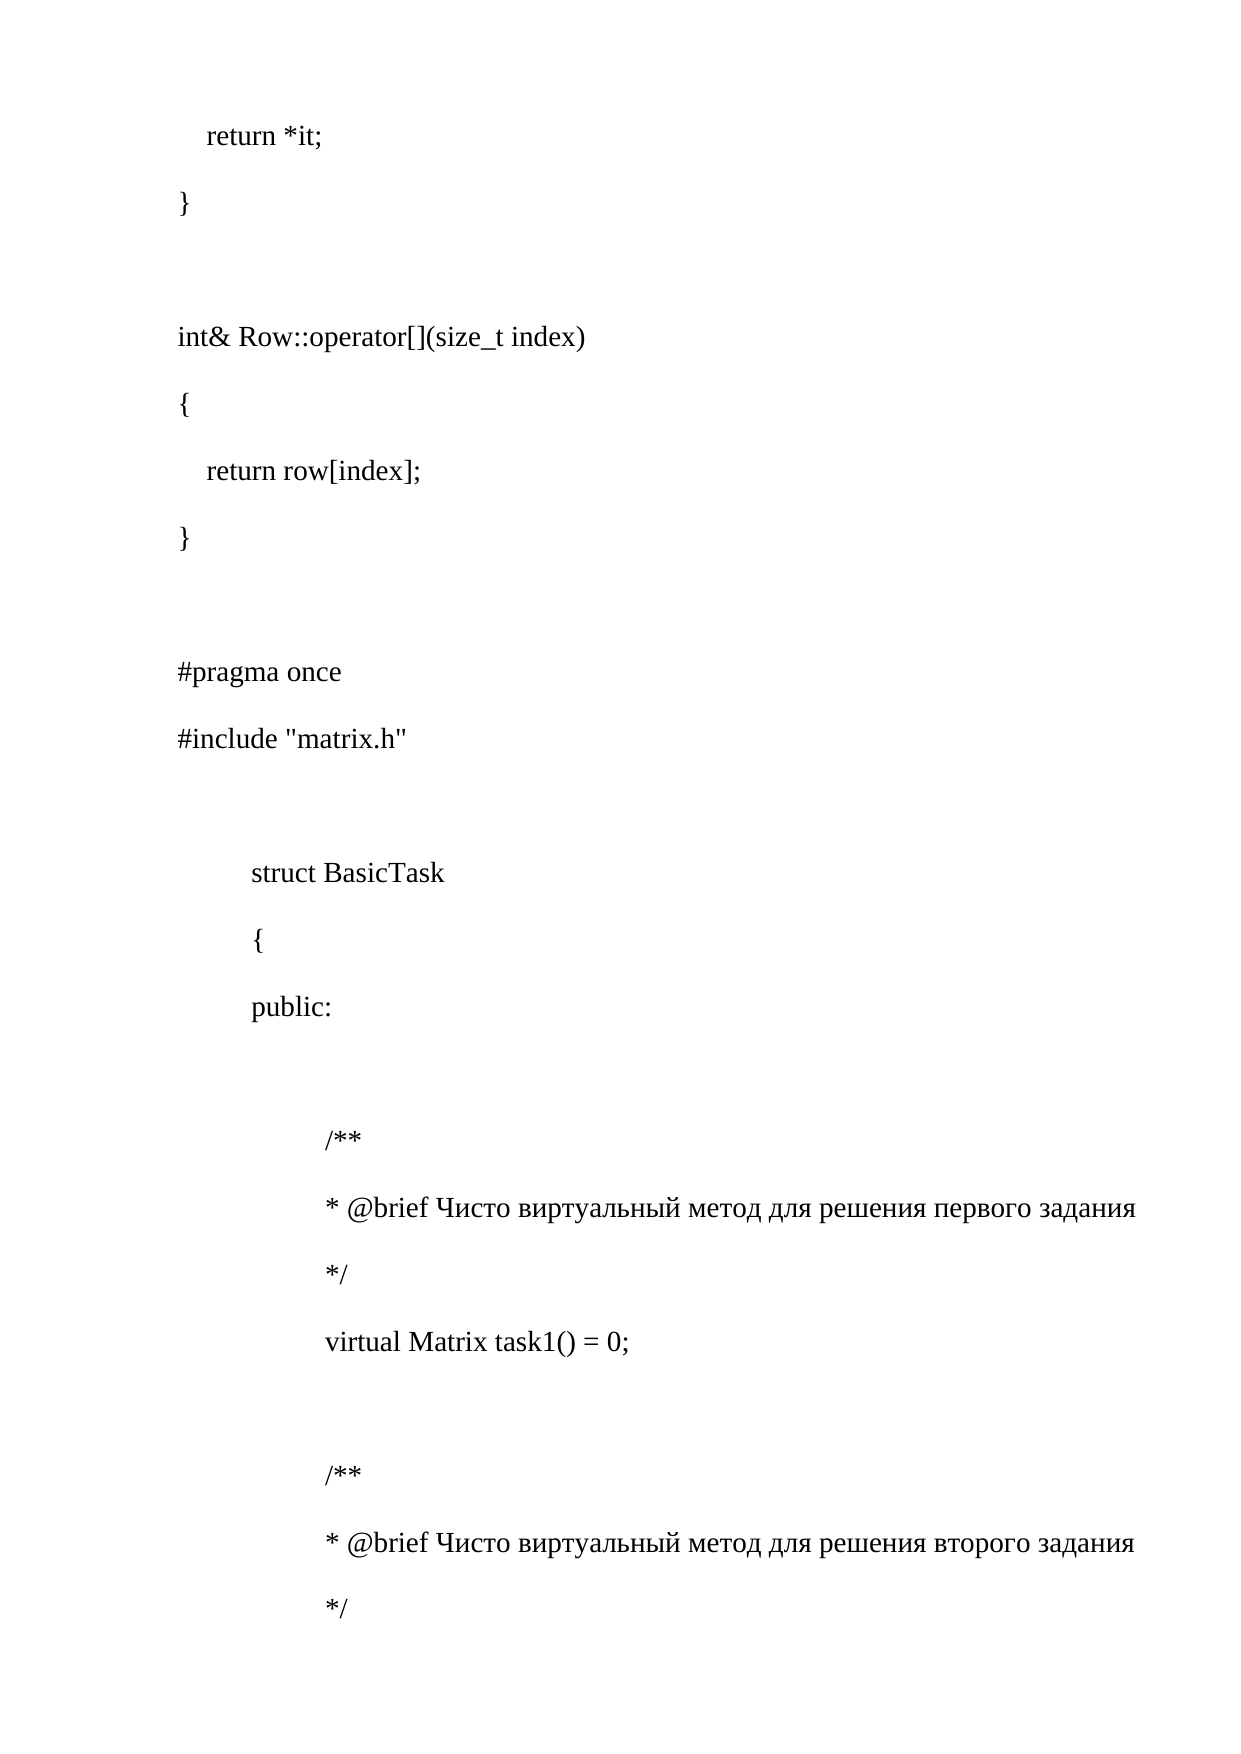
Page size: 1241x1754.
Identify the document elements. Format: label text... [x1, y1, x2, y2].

text int& Row::operator[](size_t index) [177, 319, 1152, 353]
text #pragma once [177, 654, 1152, 687]
text /** [177, 1458, 1152, 1491]
text * @brief Чисто виртуальный метод для решения второго задания [177, 1525, 1152, 1558]
text * @brief Чисто виртуальный метод для решения первого задания [177, 1190, 1152, 1223]
text #include "matrix.h" [177, 721, 1152, 754]
text public: [177, 989, 1152, 1022]
text return *it; [177, 118, 1152, 152]
text } [177, 185, 1152, 219]
text return row[index]; [177, 453, 1152, 487]
text struct BasicTask [177, 855, 1152, 888]
text */ [177, 1592, 1152, 1625]
text } [177, 520, 1152, 553]
text { [177, 922, 1152, 955]
text /** [177, 1123, 1152, 1156]
text */ [177, 1257, 1152, 1290]
text virtual Matrix task1() = 0; [177, 1324, 1152, 1357]
text { [177, 386, 1152, 419]
